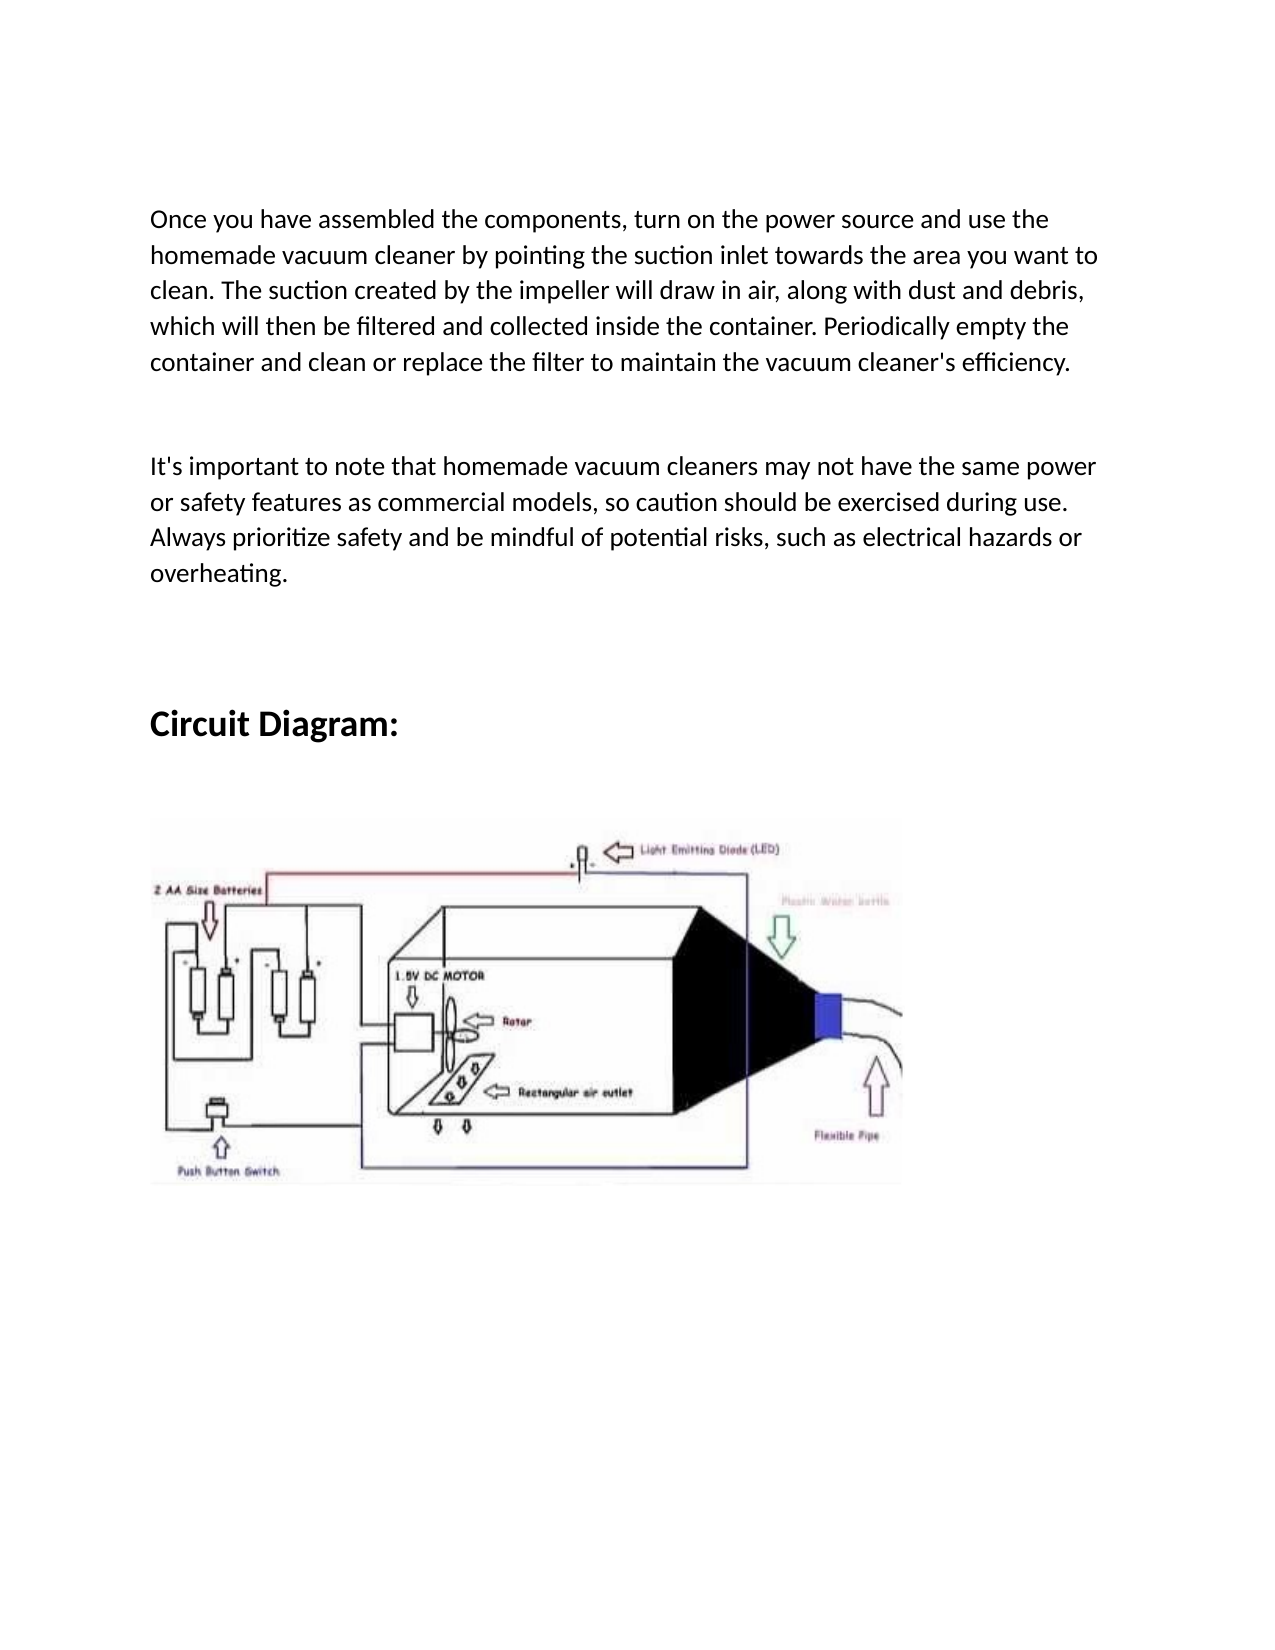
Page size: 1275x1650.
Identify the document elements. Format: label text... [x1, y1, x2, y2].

text Once you have assembled the components, turn on the power source and use the homemade vacuum cleaner by pointing the suction inlet towards the area you want to clean. The suction created by the impeller will draw in air, along with dust and debris, which will then be filtered and collected inside the container. Periodically empty the container and clean or replace the filter to maintain the vacuum cleaner's efficiency. [150, 202, 1125, 378]
picture [150, 818, 905, 1186]
text It's important to note that homemade vacuum cleaners may not have the same power or safety features as commercial models, so caution should be exercised during use. Always prioritize safety and be mindful of potential risks, such as electrical hazards or overheating. Circuit Diagram: [150, 449, 1125, 746]
